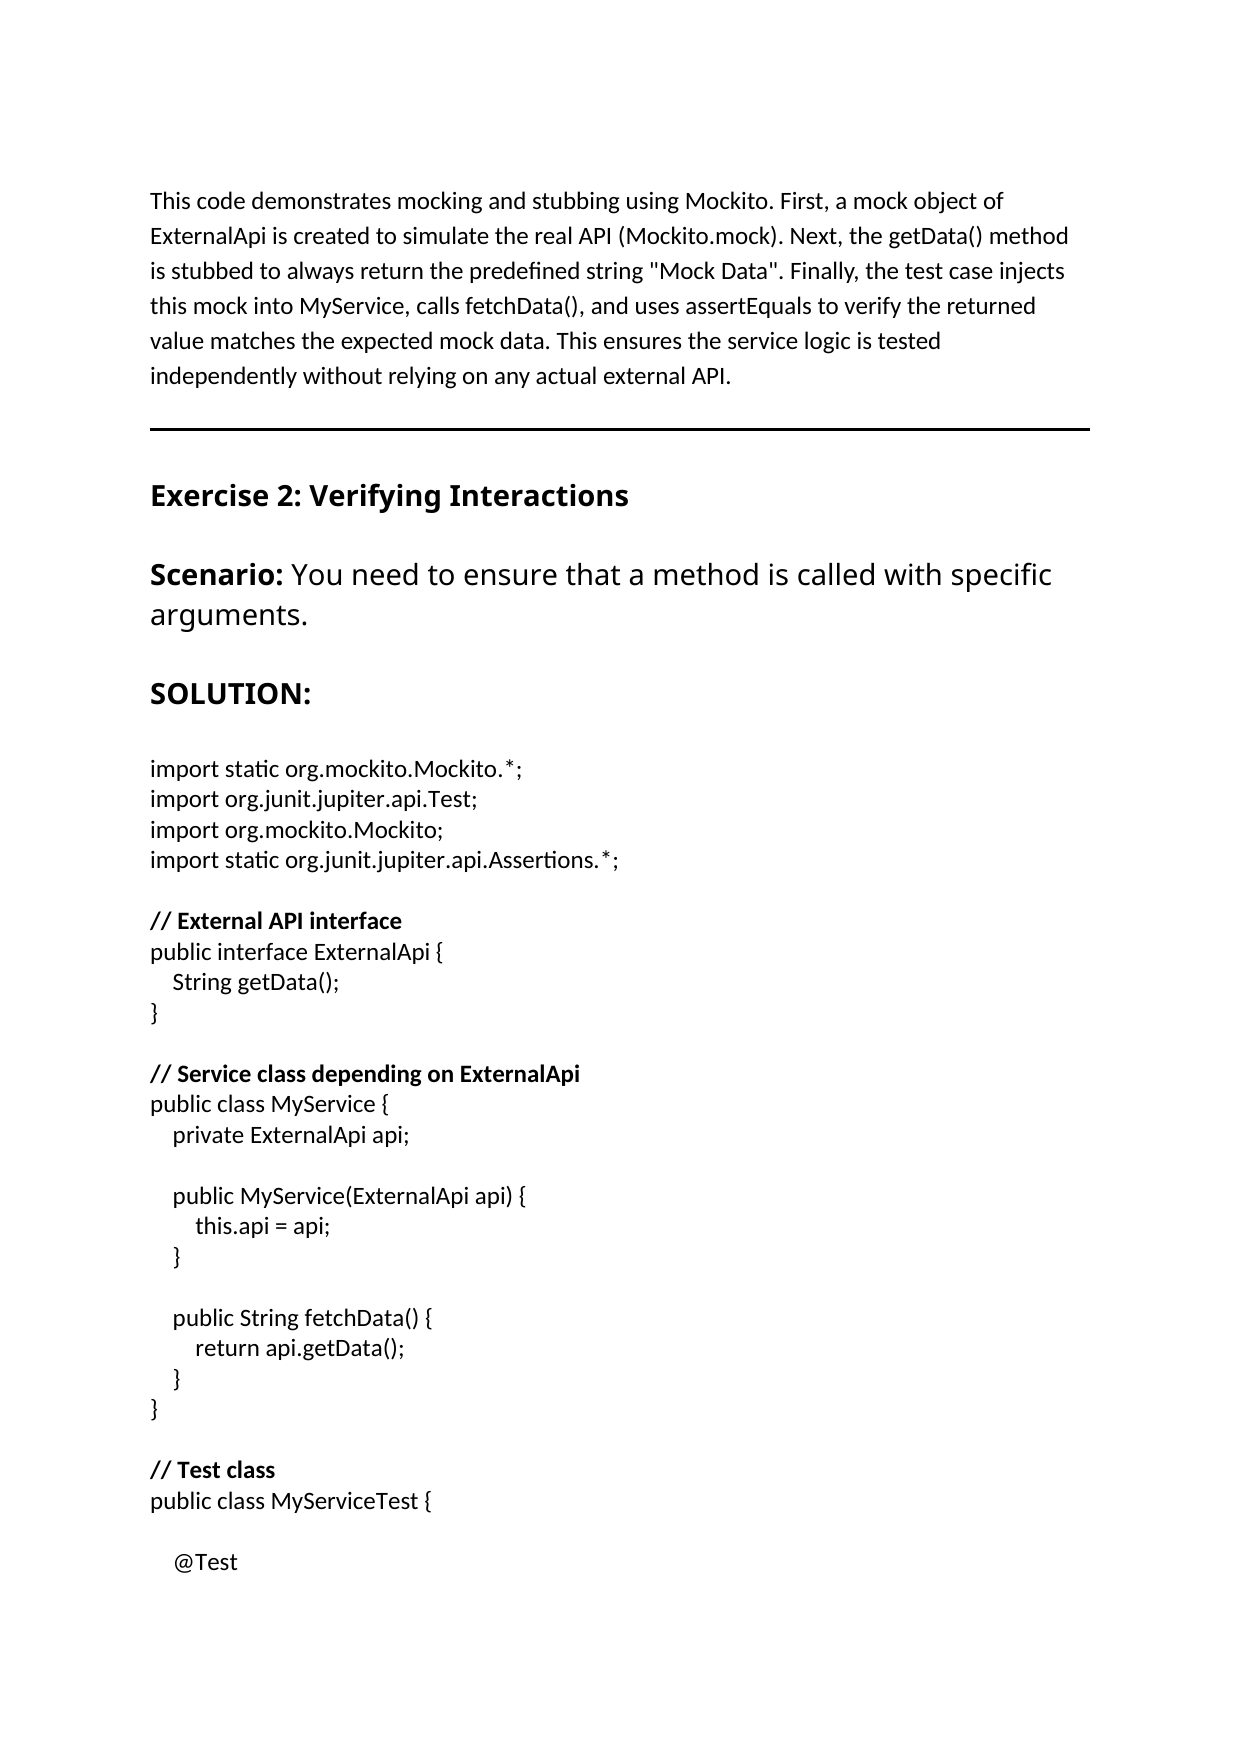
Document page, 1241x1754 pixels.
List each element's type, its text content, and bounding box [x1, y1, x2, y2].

text return api.getData(); [150, 1333, 1090, 1363]
text } [150, 1241, 1090, 1272]
text import static org.mockito.Mockito.*; [150, 753, 1090, 783]
text @Test [150, 1546, 1090, 1577]
text SOLUTION: [150, 673, 1090, 713]
text import org.junit.jupiter.api.Test; [150, 783, 1090, 814]
text Scenario: You need to ensure that a method is called with specific arguments. [150, 554, 1090, 634]
text // Test class [150, 1455, 1090, 1485]
text // External API interface [150, 905, 1090, 936]
text } [150, 1394, 1090, 1424]
text import static org.junit.jupiter.api.Assertions.*; [150, 844, 1090, 875]
text This code demonstrates mocking and stubbing using Mockito. First, a mock object of ExternalApi is created to simulate the real API (Mockito.mock). Next, the getData() method is stubbed to always return the predefined string "Mock Data". Finally, the test case injects this mock into MyService, calls fetchData(), and uses assertEquals to verify the returned value matches the expected mock data. This ensures the service logic is tested independently without relying on any actual external API. [150, 185, 1090, 391]
text Exercise 2: Verifying Interactions [150, 475, 1090, 514]
text } [150, 997, 1090, 1027]
text public String fetchData() { [150, 1302, 1090, 1333]
text this.api = api; [150, 1211, 1090, 1241]
text public class MyServiceTest { [150, 1485, 1090, 1516]
text import org.mockito.Mockito; [150, 814, 1090, 844]
text } [150, 1363, 1090, 1394]
text public MyService(ExternalApi api) { [150, 1180, 1090, 1211]
text public interface ExternalApi { [150, 936, 1090, 966]
text private ExternalApi api; [150, 1119, 1090, 1149]
text String getData(); [150, 966, 1090, 997]
text // Service class depending on ExternalApi [150, 1058, 1090, 1088]
text public class MyService { [150, 1088, 1090, 1119]
